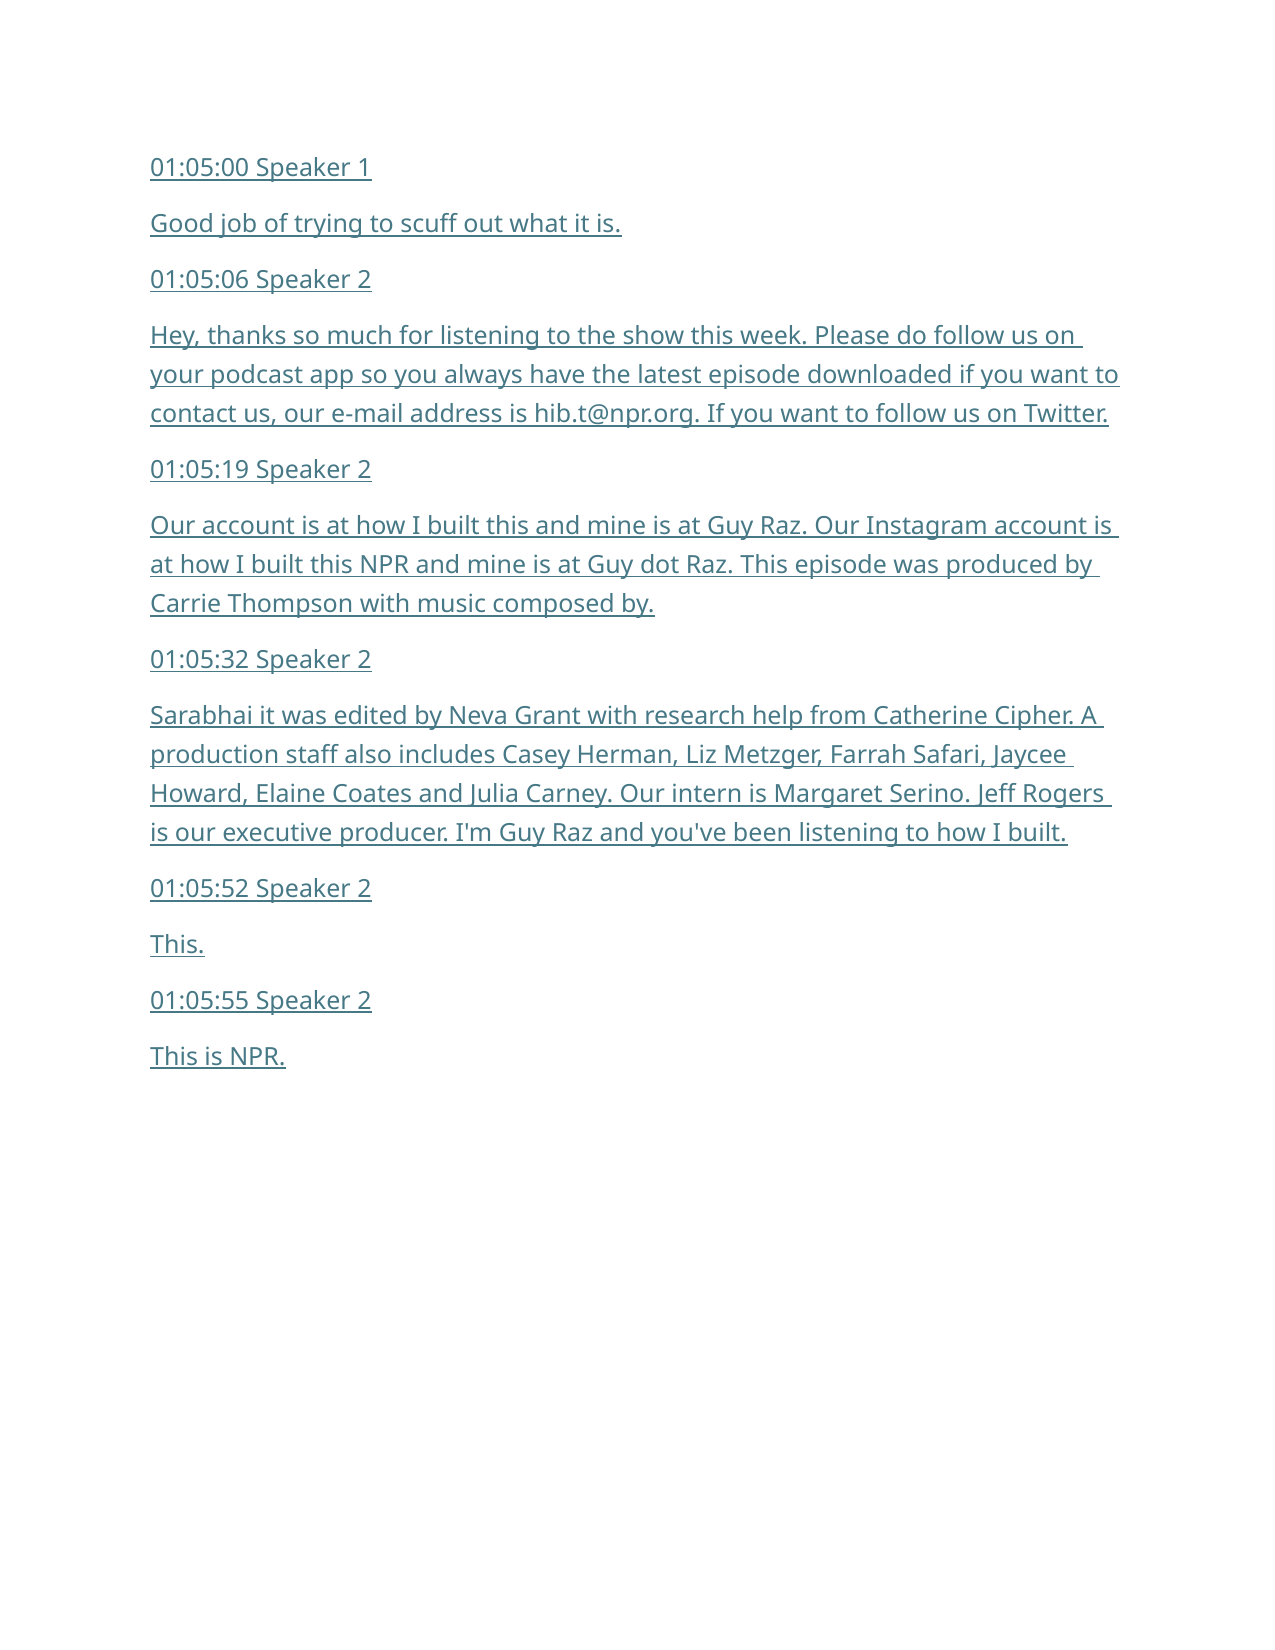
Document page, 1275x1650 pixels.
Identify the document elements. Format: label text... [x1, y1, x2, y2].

text Our account is at how I built this and mine is at Guy Raz. Our Instagram account is at how I built this NPR and mine is at Guy dot Raz. This episode was produced by Carrie Thompson with music composed by. [150, 507, 1125, 620]
text 01:05:55 Speaker 2 [150, 982, 1125, 1017]
text This is NPR. [150, 1038, 1125, 1072]
text 01:05:52 Speaker 2 [150, 871, 1125, 905]
text 01:05:19 Speaker 2 [150, 452, 1125, 486]
text 01:05:00 Speaker 1 [150, 150, 1125, 184]
text 01:05:06 Speaker 2 [150, 262, 1125, 296]
text Hey, thanks so much for listening to the show this week. Please do follow us on your podcast app so you always have the latest episode downloaded if you want to contact us, our e-mail address is hib.t@npr.org. If you want to follow us on Twitter. [150, 317, 1125, 430]
text This. [150, 927, 1125, 961]
text Sarabhai it was edited by Neva Grant with research help from Catherine Cipher. A production staff also includes Casey Herman, Liz Metzger, Farrah Safari, Jaycee Howard, Elaine Coates and Julia Carney. Our intern is Margaret Serino. Jeff Rogers is our executive producer. I'm Guy Raz and you've been listening to how I built. [150, 697, 1125, 849]
text Good job of trying to scuff out what it is. [150, 206, 1125, 240]
text 01:05:32 Speaker 2 [150, 642, 1125, 676]
